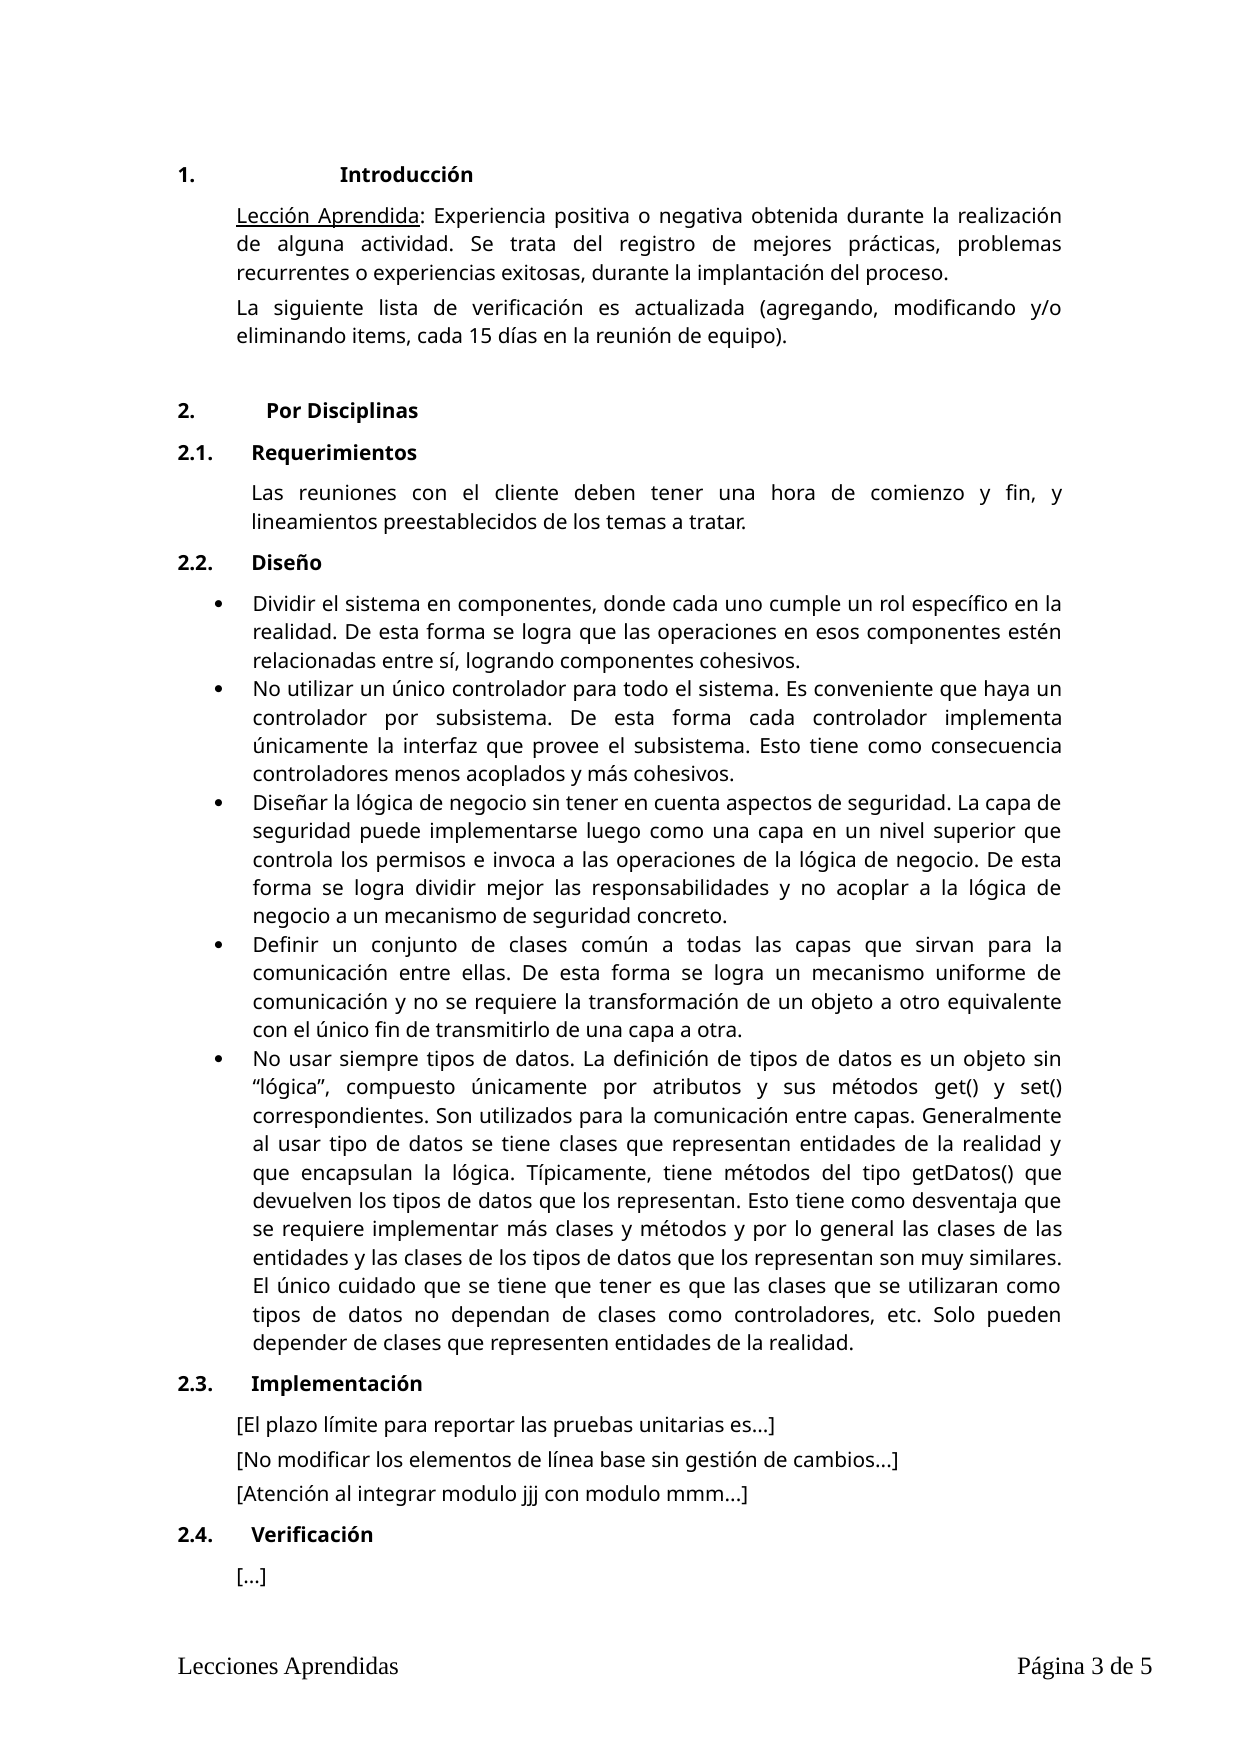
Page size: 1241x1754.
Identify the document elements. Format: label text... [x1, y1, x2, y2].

text La siguiente lista de verificación es actualizada (agregando, modificando y/o eliminando items, cada 15 días en la reunión de equipo). [236, 293, 1063, 349]
list No usar siempre tipos de datos. La definición de tipos de datos es un objeto sin “lógica”, compuesto únicamente por atributos y sus métodos get() y set() correspondientes. Son utilizados para la comunicación entre capas. Generalmente al usar tipo de datos se tiene clases que representan entidades de la realidad y que encapsulan la lógica. Típicamente, tiene métodos del tipo getDatos() que devuelven los tipos de datos que los representan. Esto tiene como desventaja que se requiere implementar más clases y métodos y por lo general las clases de las entidades y las clases de los tipos de datos que los representan son muy similares. El único cuidado que se tiene que tener es que las clases que se utilizaran como tipos de datos no dependan de clases como controladores, etc. Solo pueden depender de clases que representen entidades de la realidad. [215, 1044, 1063, 1357]
text Las reuniones con el cliente deben tener una hora de comienzo y fin, y lineamientos preestablecidos de los temas a tratar. [251, 478, 1063, 535]
list Dividir el sistema en componentes, donde cada uno cumple un rol específico en la realidad. De esta forma se logra que las operaciones en esos componentes estén relacionadas entre sí, logrando componentes cohesivos. [215, 589, 1063, 674]
text Por Disciplinas [177, 397, 1063, 425]
text [...] [236, 1561, 1063, 1590]
list Verificación [177, 1520, 1063, 1549]
list Implementación [177, 1369, 1063, 1398]
list Diseño [177, 548, 1063, 576]
text Lección Aprendida: Experiencia positiva o negativa obtenida durante la realización de alguna actividad. Se trata del registro de mejores prácticas, problemas recurrentes o experiencias exitosas, durante la implantación del proceso. [236, 201, 1063, 286]
list Introducción [177, 160, 1063, 188]
list No utilizar un único controlador para todo el sistema. Es conveniente que haya un controlador por subsistema. De esta forma cada controlador implementa únicamente la interfaz que provee el subsistema. Esto tiene como consecuencia controladores menos acoplados y más cohesivos. [215, 674, 1063, 788]
text [El plazo límite para reportar las pruebas unitarias es...] [236, 1410, 1063, 1438]
list Diseñar la lógica de negocio sin tener en cuenta aspectos de seguridad. La capa de seguridad puede implementarse luego como una capa en un nivel superior que controla los permisos e invoca a las operaciones de la lógica de negocio. De esta forma se logra dividir mejor las responsabilidades y no acoplar a la lógica de negocio a un mecanismo de seguridad concreto. [215, 788, 1063, 930]
list Requerimientos [177, 438, 1063, 466]
text [Atención al integrar modulo jjj con modulo mmm...] [236, 1479, 1063, 1508]
list Definir un conjunto de clases común a todas las capas que sirvan para la comunicación entre ellas. De esta forma se logra un mecanismo uniforme de comunicación y no se requiere la transformación de un objeto a otro equivalente con el único fin de transmitirlo de una capa a otra. [215, 930, 1063, 1044]
text [No modificar los elementos de línea base sin gestión de cambios...] [236, 1445, 1063, 1473]
